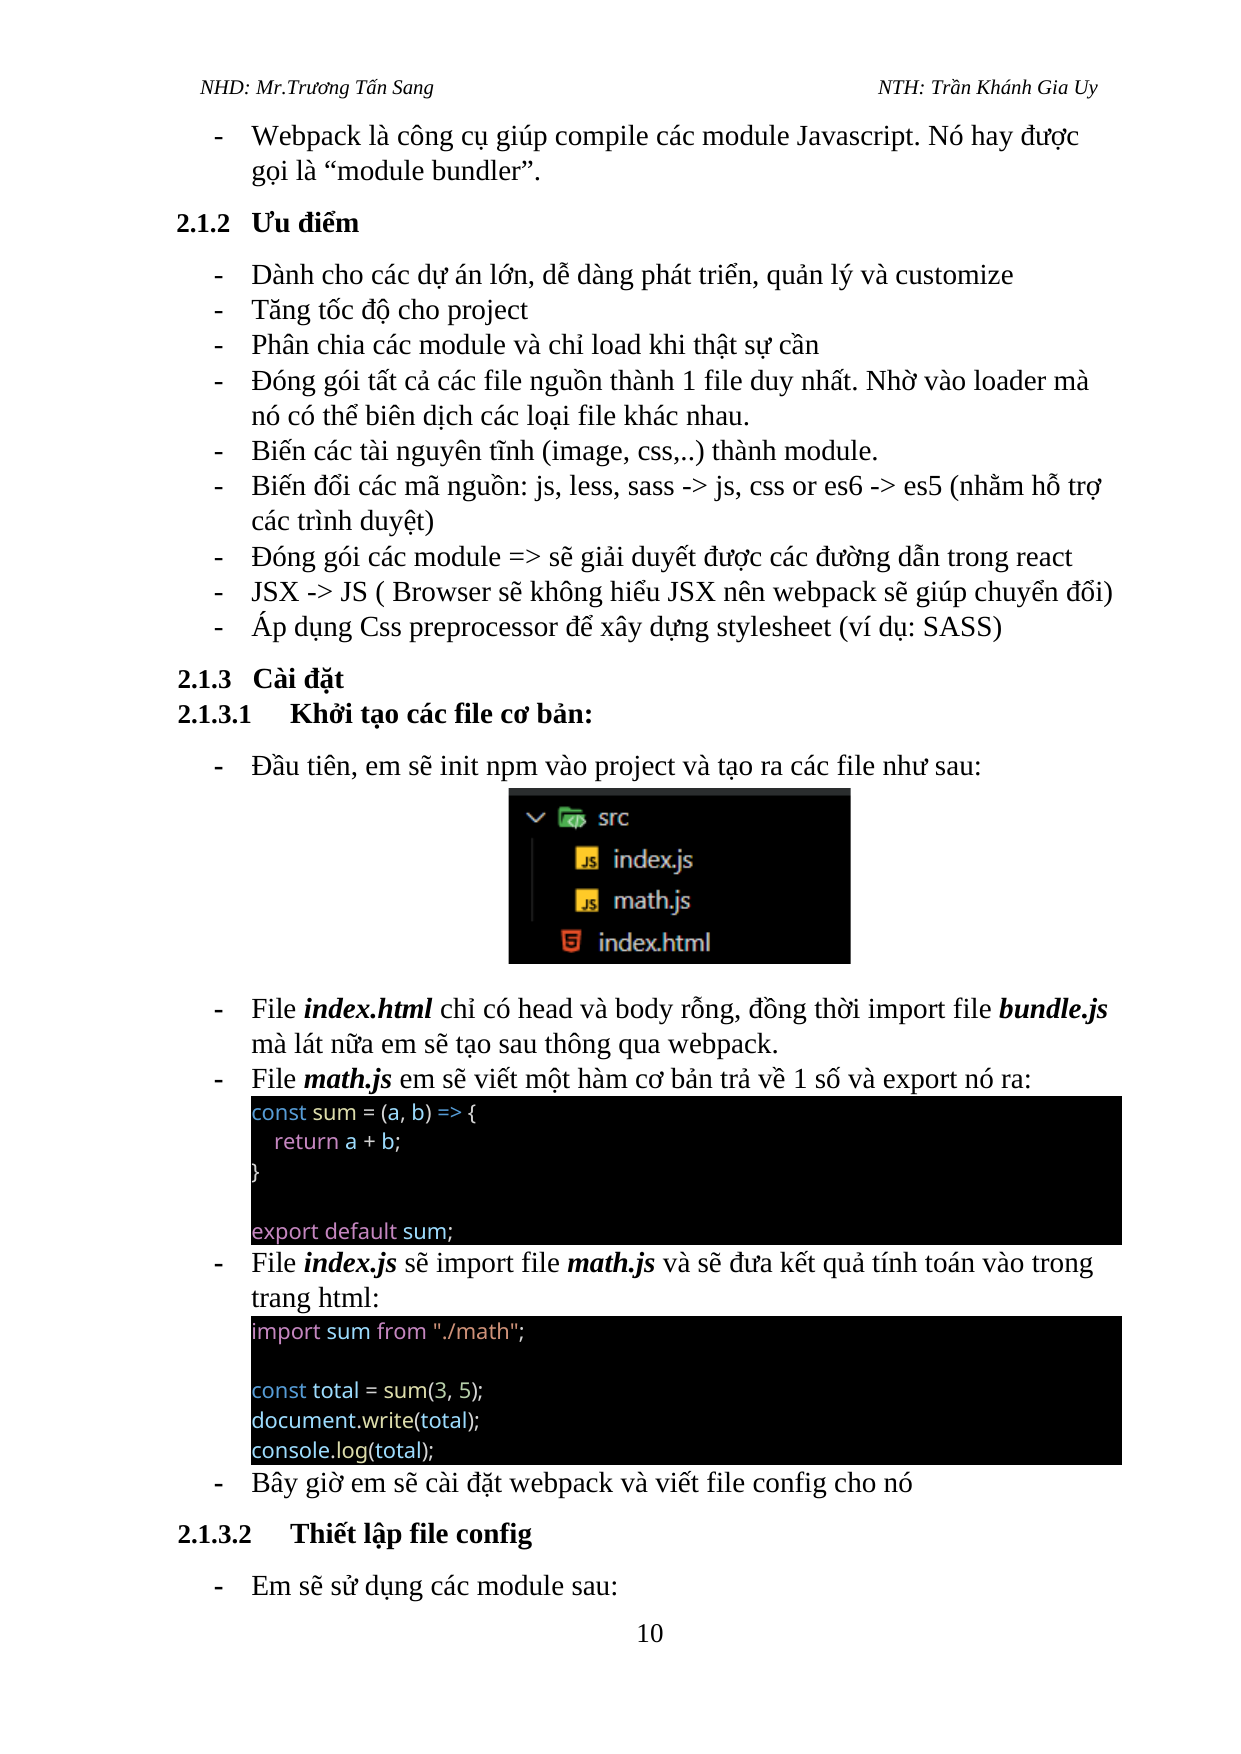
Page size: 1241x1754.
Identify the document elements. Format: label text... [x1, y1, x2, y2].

list Biến đổi các mã nguồn: js, less, sass -> js, css or es6 -> es5 (nhằm hỗ trợ các trình duyệt) [213, 468, 1122, 537]
text console.log(total); [251, 1435, 1122, 1465]
list Khởi tạo các file cơ bản: [177, 696, 1122, 730]
text const sum = (a, b) => { [251, 1096, 1122, 1126]
list Áp dụng Css preprocessor để xây dựng stylesheet (ví dụ: SASS) [213, 609, 1122, 643]
list Em sẽ sử dụng các module sau: [213, 1568, 1122, 1602]
list Đóng gói các module => sẽ giải duyết được các đường dẫn trong react [213, 539, 1122, 572]
picture [508, 788, 851, 964]
list Bây giờ em sẽ cài đặt webpack và viết file config cho nó [213, 1465, 1122, 1498]
list Phân chia các module và chỉ load khi thật sự cần [213, 327, 1122, 361]
text return a + b; [251, 1126, 1122, 1156]
text export default sum; [251, 1216, 1122, 1245]
list Dành cho các dự án lớn, dễ dàng phát triển, quản lý và customize [213, 257, 1122, 291]
list Đóng gói tất cả các file nguồn thành 1 file duy nhất. Nhờ vào loader mà nó có thể biên dịch các loại file khác nhau. [213, 363, 1122, 431]
text import sum from "./math"; [251, 1316, 1122, 1346]
list File index.js sẽ import file math.js và sẽ đưa kết quả tính toán vào trong trang html: [213, 1245, 1122, 1314]
list Đầu tiên, em sẽ init npm vào project và tạo ra các file như sau: [213, 748, 1122, 782]
list File index.html chỉ có head và body rỗng, đồng thời import file bundle.js mà lát nữa em sẽ tạo sau thông qua webpack. [213, 991, 1122, 1059]
text } [251, 1156, 1122, 1186]
list Thiết lập file config [177, 1517, 1122, 1550]
text document.write(total); [251, 1405, 1122, 1435]
list File math.js em sẽ viết một hàm cơ bản trả về 1 số và export nó ra: [213, 1061, 1122, 1095]
list JSX -> JS ( Browser sẽ không hiểu JSX nên webpack sẽ giúp chuyển đổi) [213, 574, 1122, 607]
list Biến các tài nguyên tĩnh (image, css,..) thành module. [213, 433, 1122, 467]
list Ưu điểm [176, 205, 1122, 239]
text const total = sum(3, 5); [251, 1375, 1122, 1405]
list Cài đặt [177, 661, 1122, 694]
list Webpack là công cụ giúp compile các module Javascript. Nó hay được gọi là “module bundler”. [213, 118, 1122, 187]
list Tăng tốc độ cho project [213, 292, 1122, 326]
